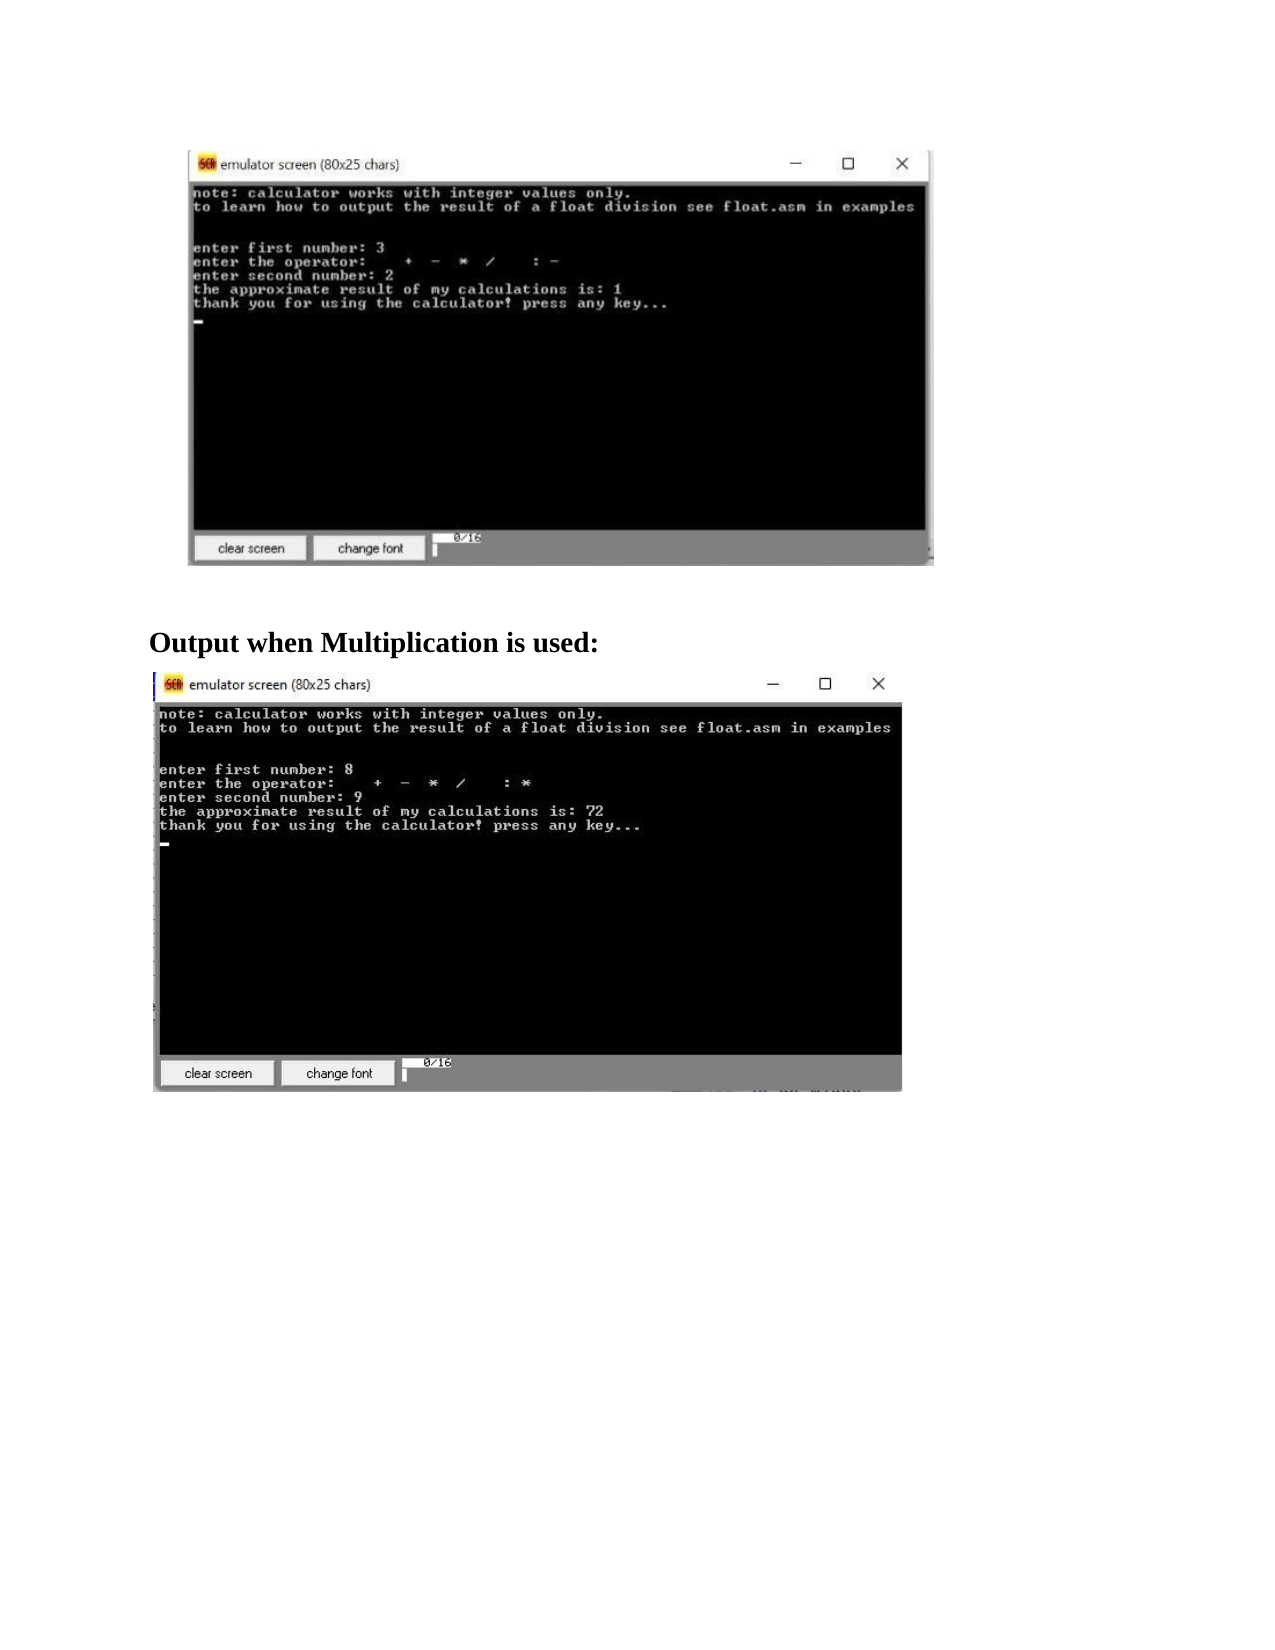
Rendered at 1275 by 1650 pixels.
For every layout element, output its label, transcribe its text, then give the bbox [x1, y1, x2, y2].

text Output when Multiplication is used: [148, 625, 1129, 659]
picture [153, 672, 903, 1092]
picture [187, 150, 934, 566]
